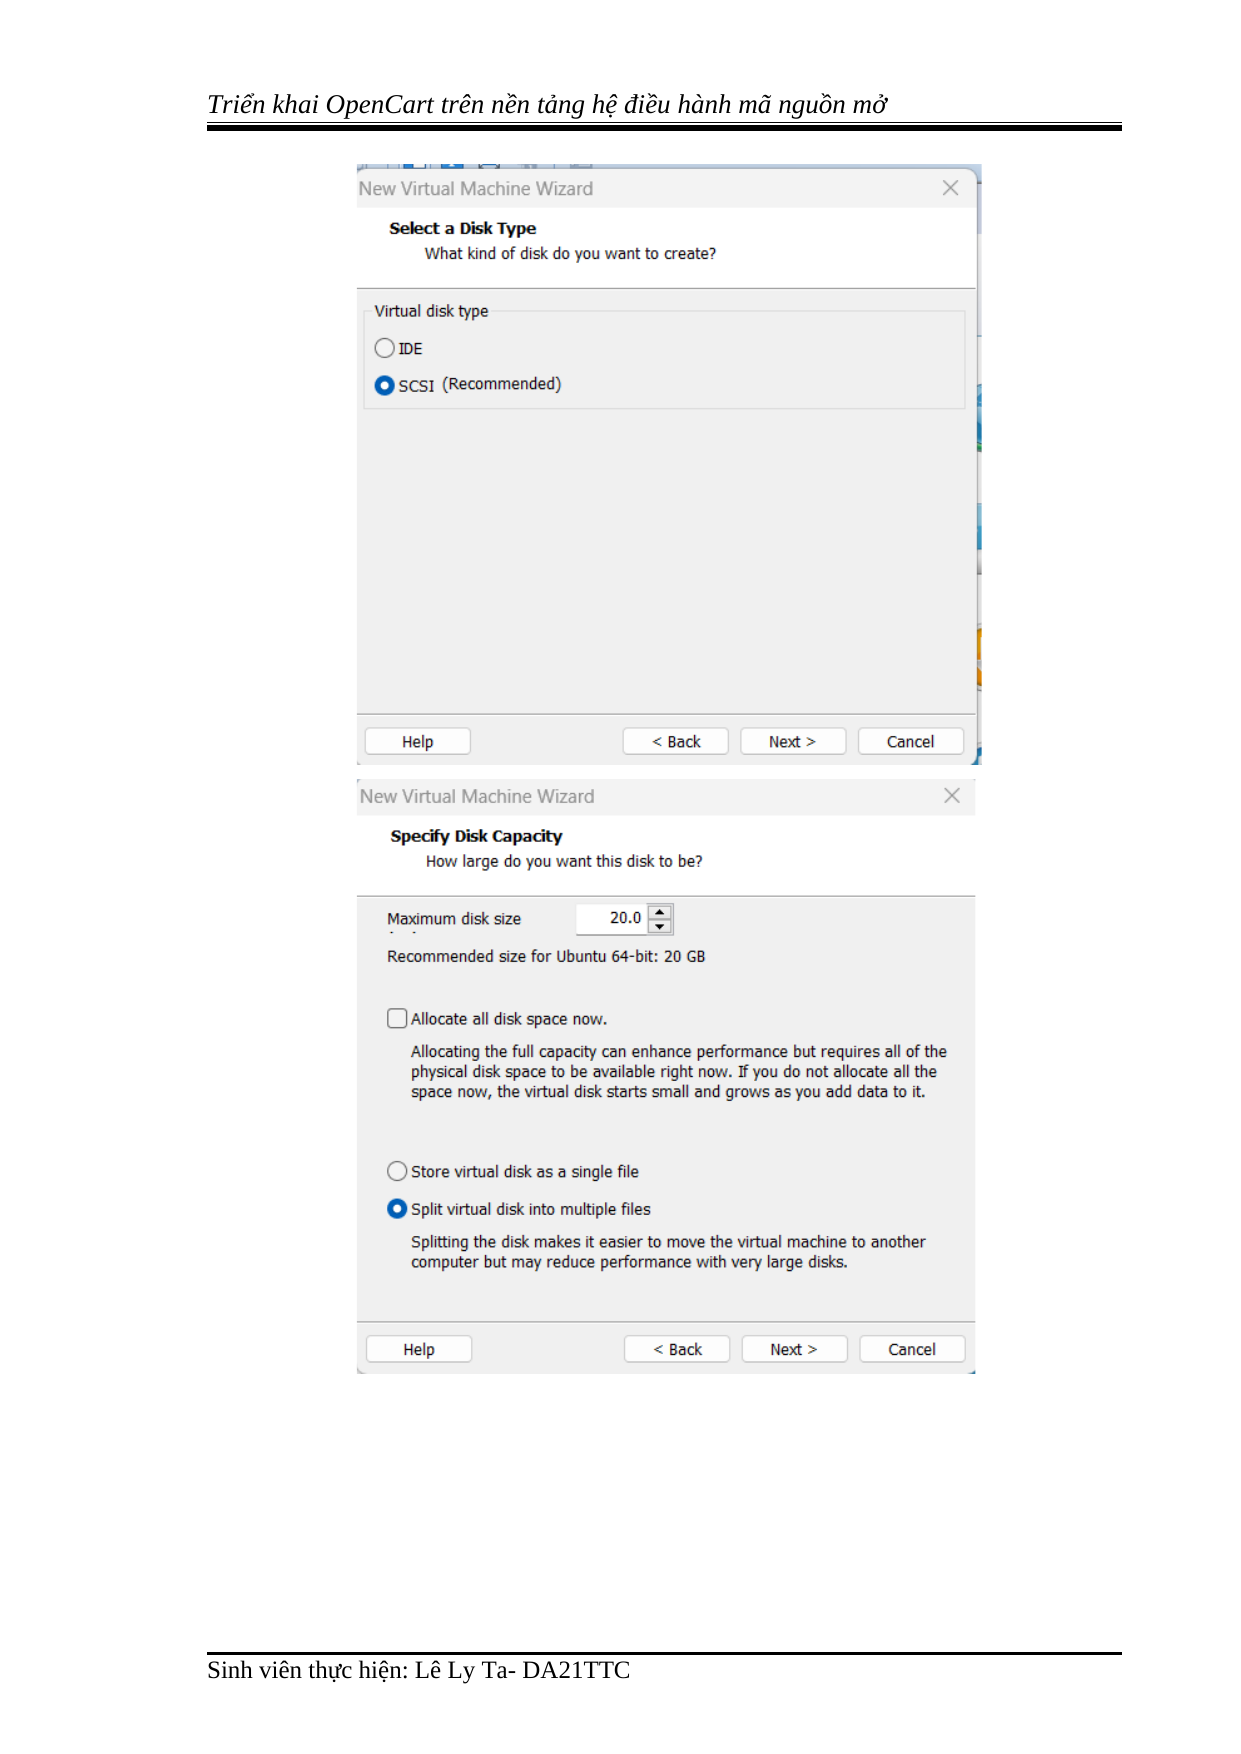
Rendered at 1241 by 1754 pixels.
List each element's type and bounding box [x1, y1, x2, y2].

picture [356, 779, 976, 1374]
picture [356, 164, 982, 765]
